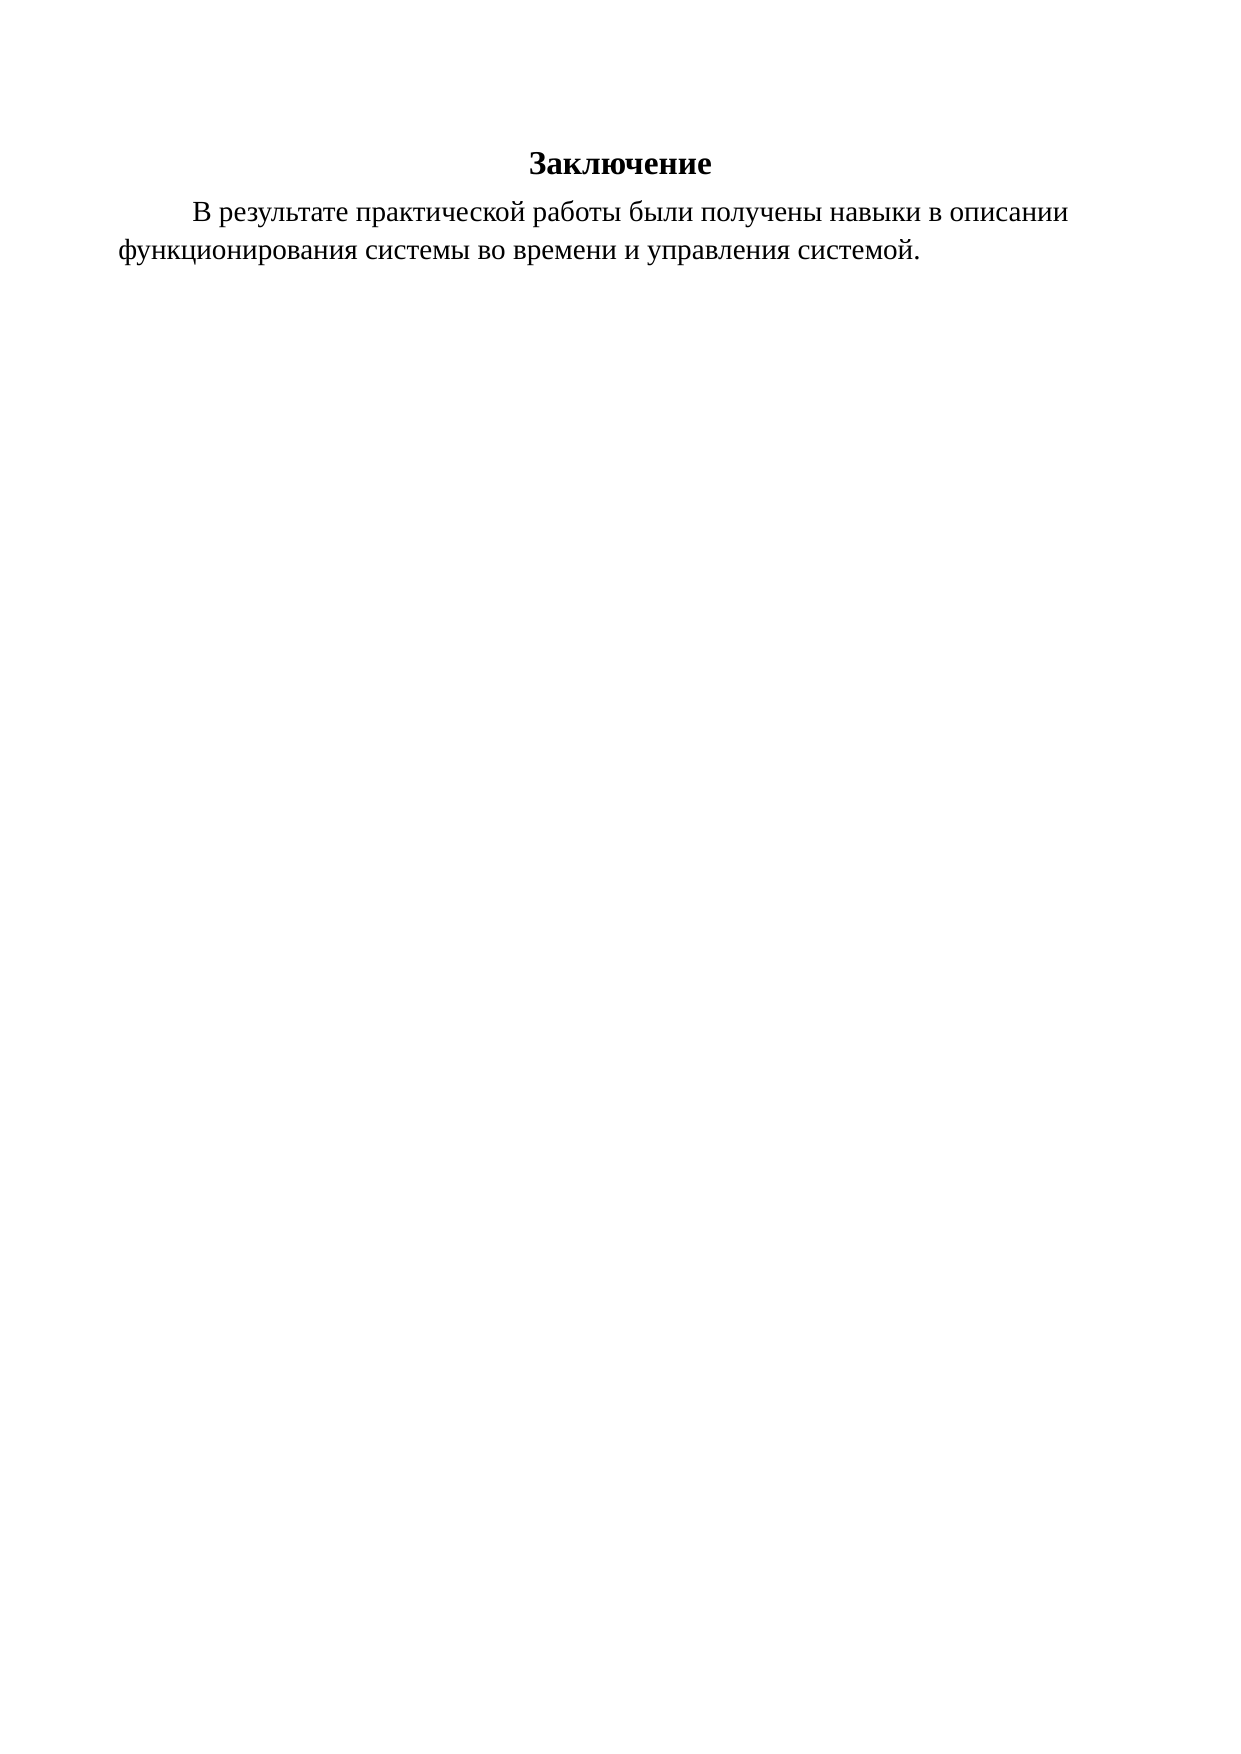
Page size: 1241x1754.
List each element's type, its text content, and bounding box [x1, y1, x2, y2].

text В результате практической работы были получены навыки в описании функционирования системы во времени и управления системой. [118, 194, 1122, 266]
subtitle Заключение [118, 143, 1122, 181]
